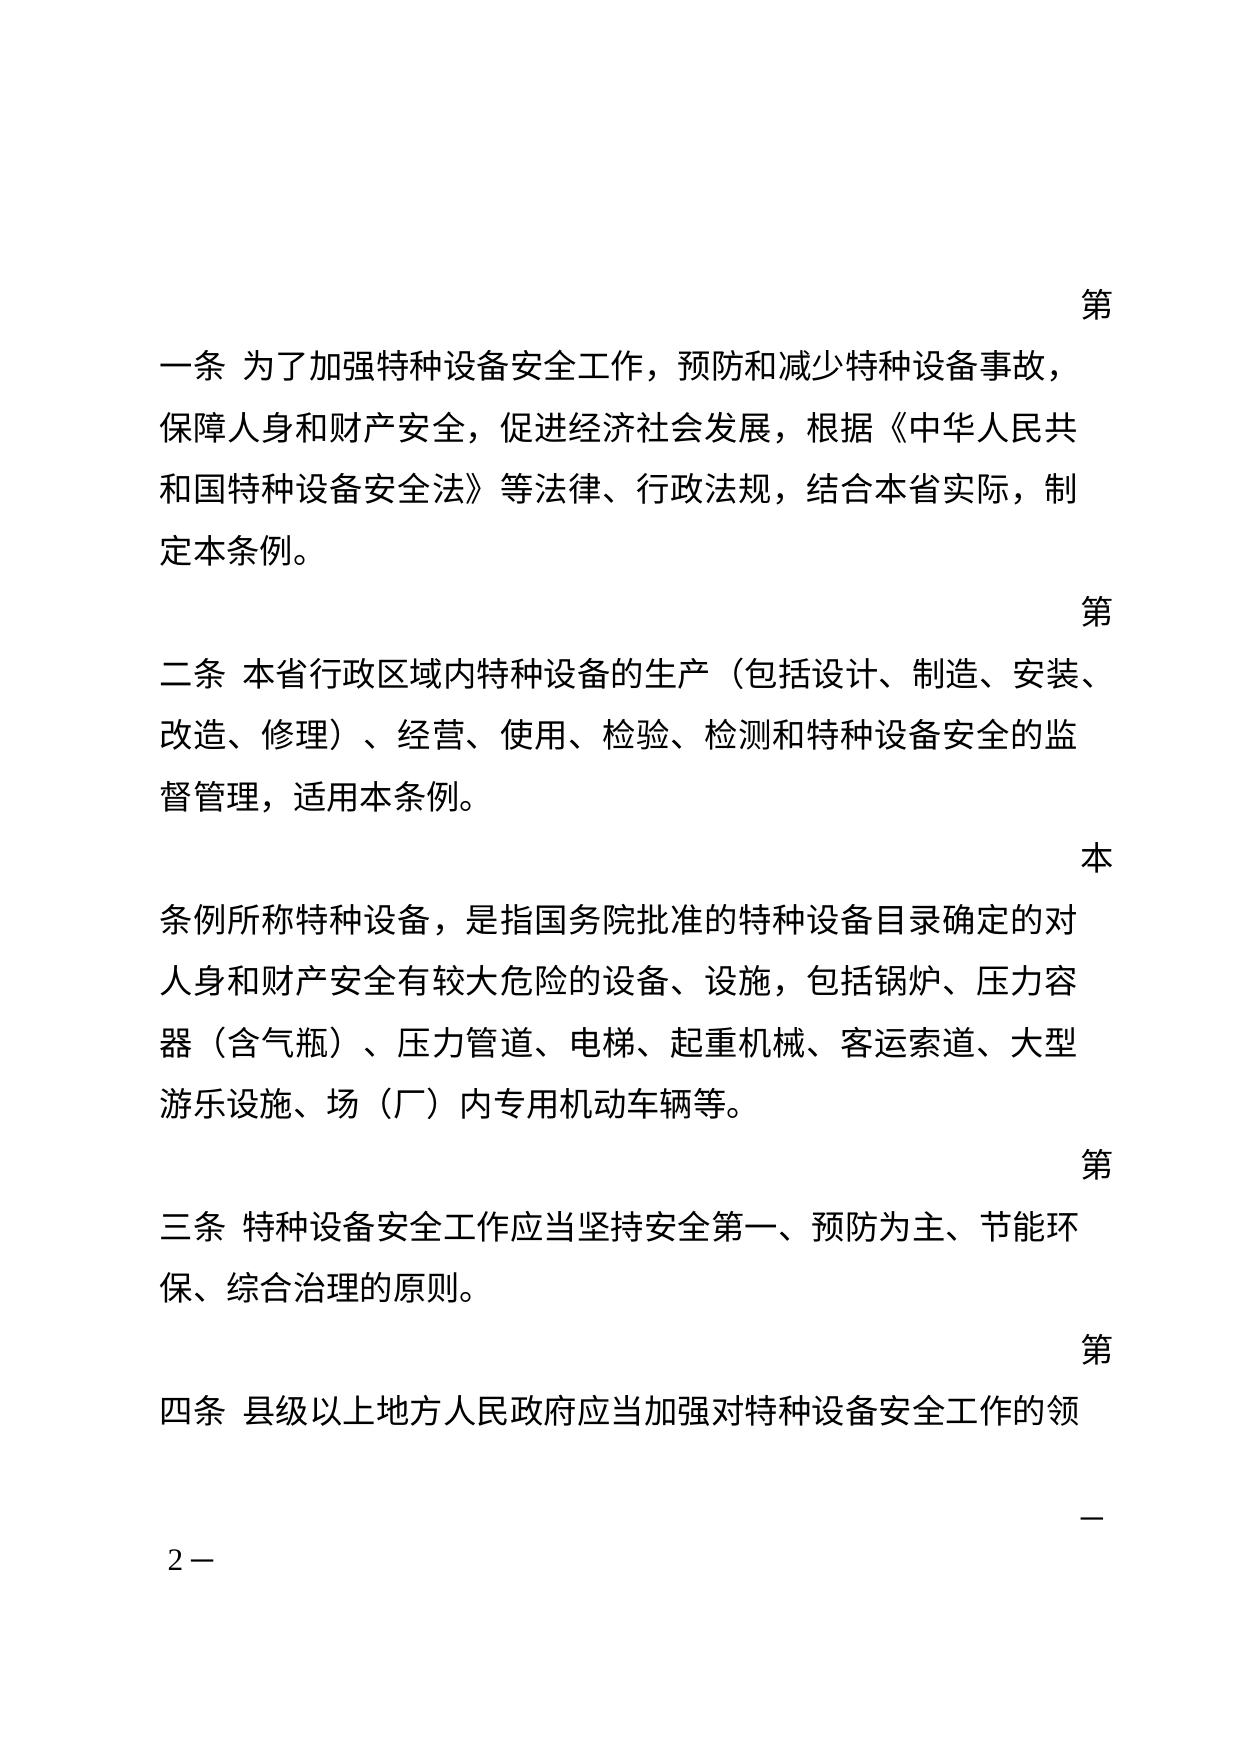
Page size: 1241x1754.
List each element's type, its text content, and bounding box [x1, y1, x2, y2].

text 第三条 特种设备安全工作应当坚持安全第一、预防为主、节能环保、综合治理的原则。 [159, 1129, 1081, 1313]
text 第二条 本省行政区域内特种设备的生产（包括设计、制造、安装、改造、修理）、经营、使用、检验、检测和特种设备安全的监督管理，适用本条例。 [159, 576, 1081, 821]
text 第一条 为了加强特种设备安全工作，预防和减少特种设备事故，保障人身和财产安全，促进经济社会发展，根据《中华人民共和国特种设备安全法》等法律、行政法规，结合本省实际，制定本条例。 [159, 268, 1081, 576]
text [159, 1313, 1081, 1436]
text 本条例所称特种设备，是指国务院批准的特种设备目录确定的对人身和财产安全有较大危险的设备、设施，包括锅炉、压力容器（含气瓶）、压力管道、电梯、起重机械、客运索道、大型游乐设施、场（厂）内专用机动车辆等。 [159, 821, 1081, 1129]
